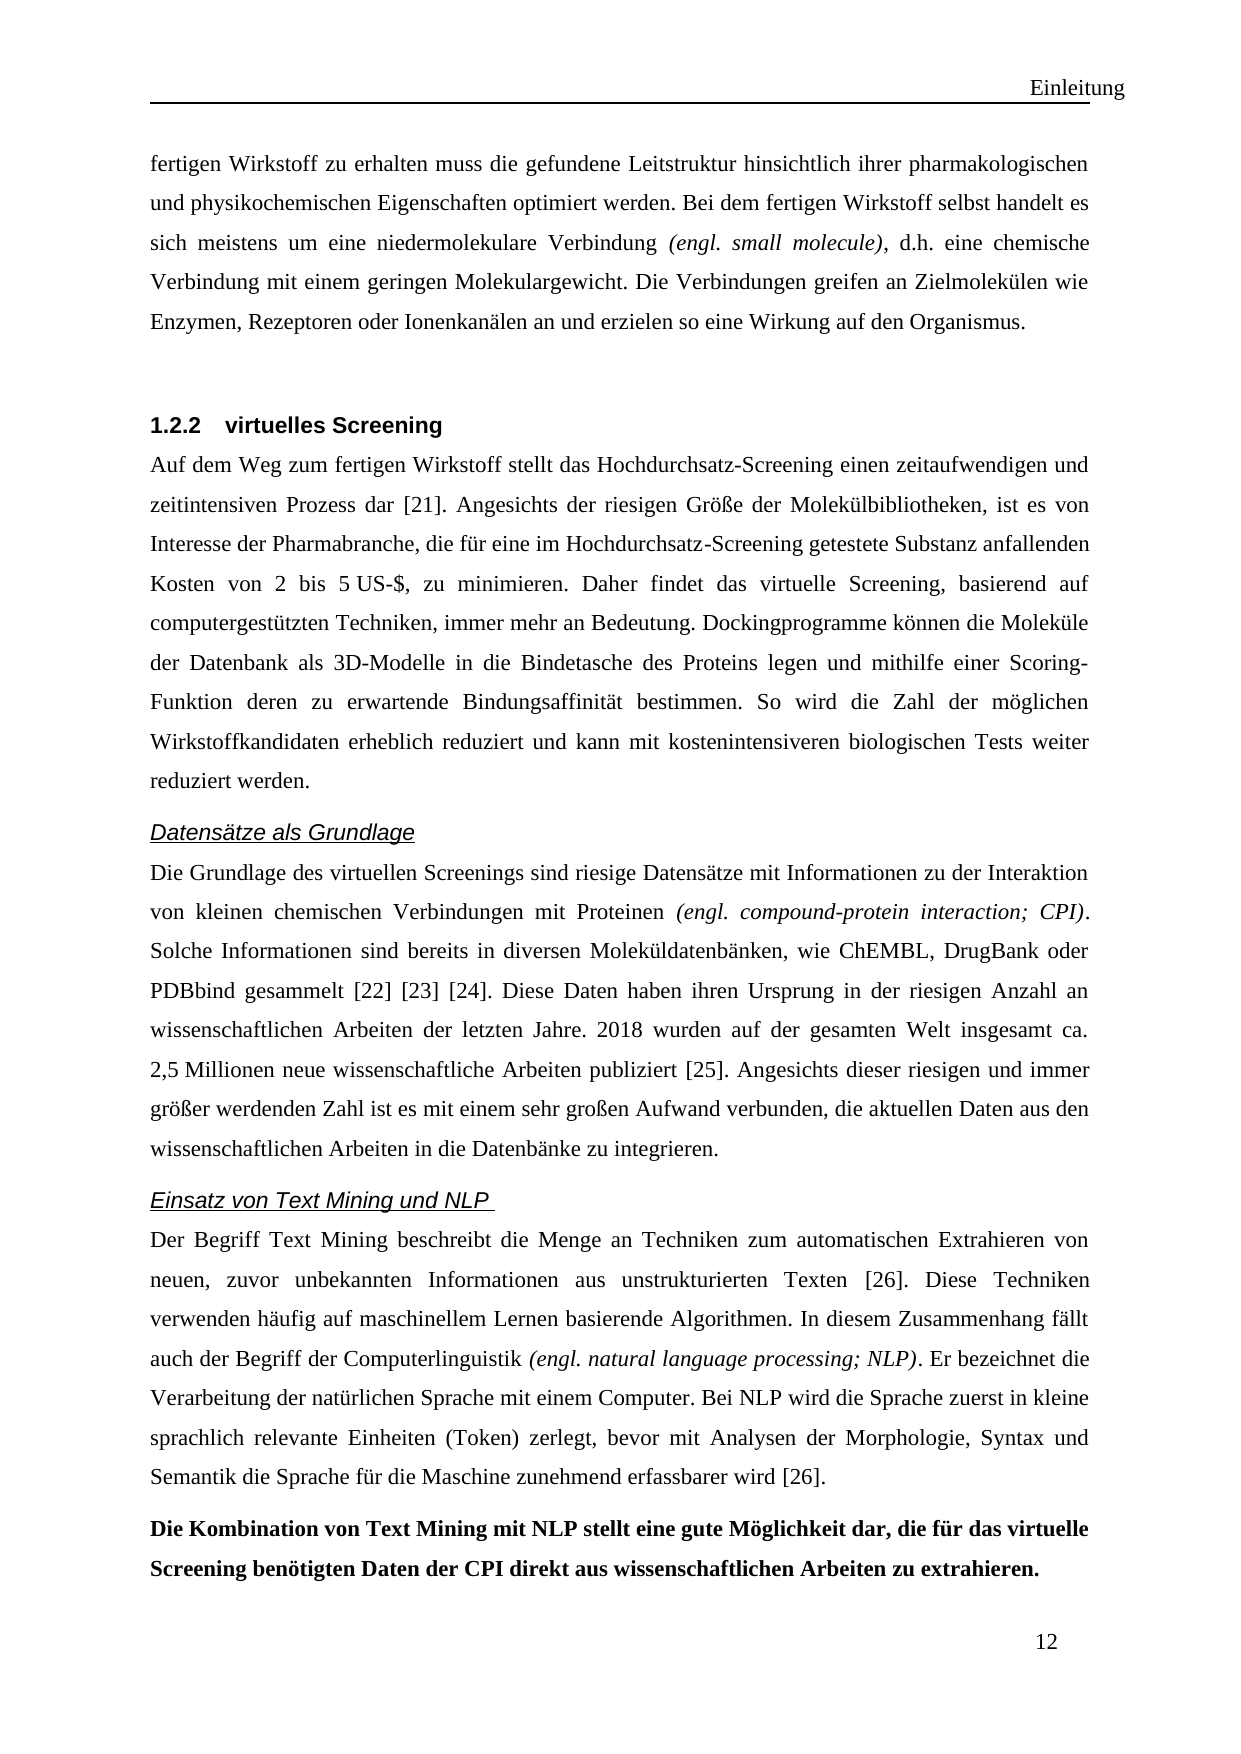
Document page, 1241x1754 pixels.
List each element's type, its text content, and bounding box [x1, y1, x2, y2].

subtitle Datensätze als Grundlage [150, 819, 1090, 846]
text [150, 150, 1090, 334]
subtitle virtuelles Screening [150, 412, 1090, 438]
text Die Kombination von Text Mining mit NLP stellt eine gute Möglichkeit dar, die für das virtuelle Screening benötigten Daten der CPI direkt aus wissenschaftlichen Arbeiten zu extrahieren. [150, 1515, 1090, 1581]
text Auf dem Weg zum fertigen Wirkstoff stellt das Hochdurchsatz-Screening einen zeitaufwendigen und zeitintensiven Prozess dar [21]. Angesichts der riesigen Größe der Molekülbibliotheken, ist es von Interesse der Pharmabranche, die für eine im Hochdurchsatz-Screening getestete Substanz anfallenden Kosten von 2 bis 5 US-$, zu minimieren. Daher findet das virtuelle Screening, basierend auf computergestützten Techniken, immer mehr an Bedeutung. Dockingprogramme können die Moleküle der Datenbank als 3D-Modelle in die Bindetasche des Proteins legen und mithilfe einer Scoring-Funktion deren zu erwartende Bindungsaffinität bestimmen. So wird die Zahl der möglichen Wirkstoffkandidaten erheblich reduziert und kann mit kostenintensiveren biologischen Tests weiter reduziert werden. [150, 451, 1090, 793]
subtitle Einsatz von Text Mining und NLP [150, 1187, 1090, 1213]
text Der Begriff Text Mining beschreibt die Menge an Techniken zum automatischen Extrahieren von neuen, zuvor unbekannten Informationen aus unstrukturierten Texten [26]. Diese Techniken verwenden häufig auf maschinellem Lernen basierende Algorithmen. In diesem Zusammenhang fällt auch der Begriff der Computerlinguistik (engl. natural language processing; NLP). Er bezeichnet die Verarbeitung der natürlichen Sprache mit einem Computer. Bei NLP wird die Sprache zuerst in kleine sprachlich relevante Einheiten (Token) zerlegt, bevor mit Analysen der Morphologie, Syntax und Semantik die Sprache für die Maschine zunehmend erfassbarer wird [26]. [150, 1226, 1090, 1490]
text Die Grundlage des virtuellen Screenings sind riesige Datensätze mit Informationen zu der Interaktion von kleinen chemischen Verbindungen mit Proteinen (engl. compound-protein interaction; CPI). Solche Informationen sind bereits in diversen Moleküldatenbänken, wie ChEMBL, DrugBank oder PDBbind gesammelt [22] [23] [24]. Diese Daten haben ihren Ursprung in der riesigen Anzahl an wissenschaftlichen Arbeiten der letzten Jahre. 2018 wurden auf der gesamten Welt insgesamt ca. 2,5 Millionen neue wissenschaftliche Arbeiten publiziert [25]. Angesichts dieser riesigen und immer größer werdenden Zahl ist es mit einem sehr großen Aufwand verbunden, die aktuellen Daten aus den wissenschaftlichen Arbeiten in die Datenbänke zu integrieren. [150, 859, 1090, 1161]
